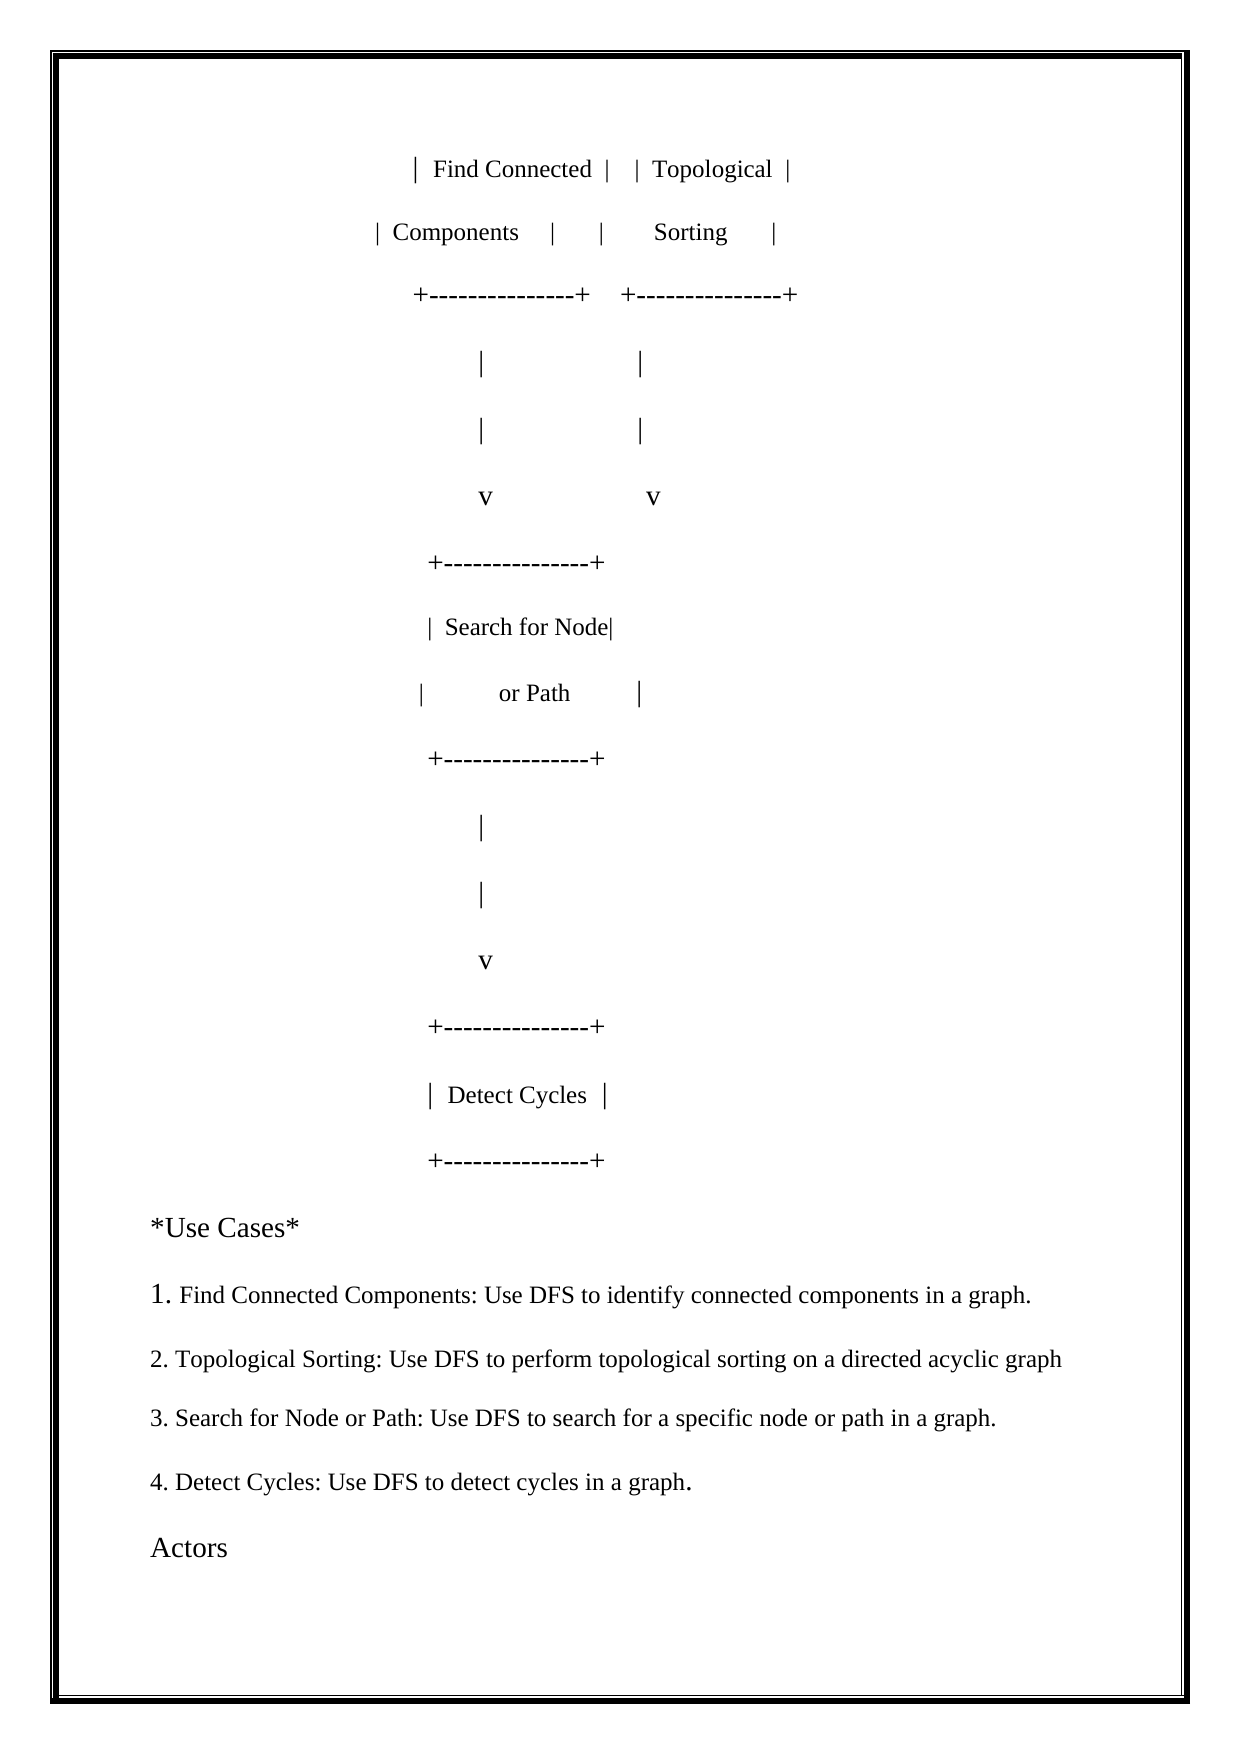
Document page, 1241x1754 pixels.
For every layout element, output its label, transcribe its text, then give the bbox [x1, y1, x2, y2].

text | Components | | Sorting | [150, 217, 1090, 246]
text | or Path | [150, 674, 1090, 707]
text | [150, 875, 1090, 908]
text +---------------+ [150, 1009, 1090, 1042]
text | | [150, 411, 1090, 444]
text +---------------+ [150, 741, 1090, 774]
text +---------------+ [150, 545, 1090, 578]
text *Use Cases* [150, 1210, 1090, 1243]
text v v [150, 478, 1090, 511]
text | Search for Node| [150, 612, 1090, 640]
text | [150, 808, 1090, 841]
text 4. Detect Cycles: Use DFS to detect cycles in a graph. [150, 1463, 1090, 1497]
text | Detect Cycles | [150, 1076, 1090, 1109]
text 3. Search for Node or Path: Use DFS to search for a specific node or path in a graph. [150, 1403, 1090, 1432]
text +---------------+ +---------------+ [150, 277, 1090, 310]
text | Find Connected | | Topological | [150, 150, 1090, 183]
text | | [150, 344, 1090, 377]
text 2. Topological Sorting: Use DFS to perform topological sorting on a directed acyclic graph [150, 1344, 1090, 1372]
text 1. Find Connected Components: Use DFS to identify connected components in a graph. [150, 1277, 1090, 1310]
text +---------------+ [150, 1143, 1090, 1176]
text v [150, 942, 1090, 975]
text Actors [150, 1530, 1090, 1564]
